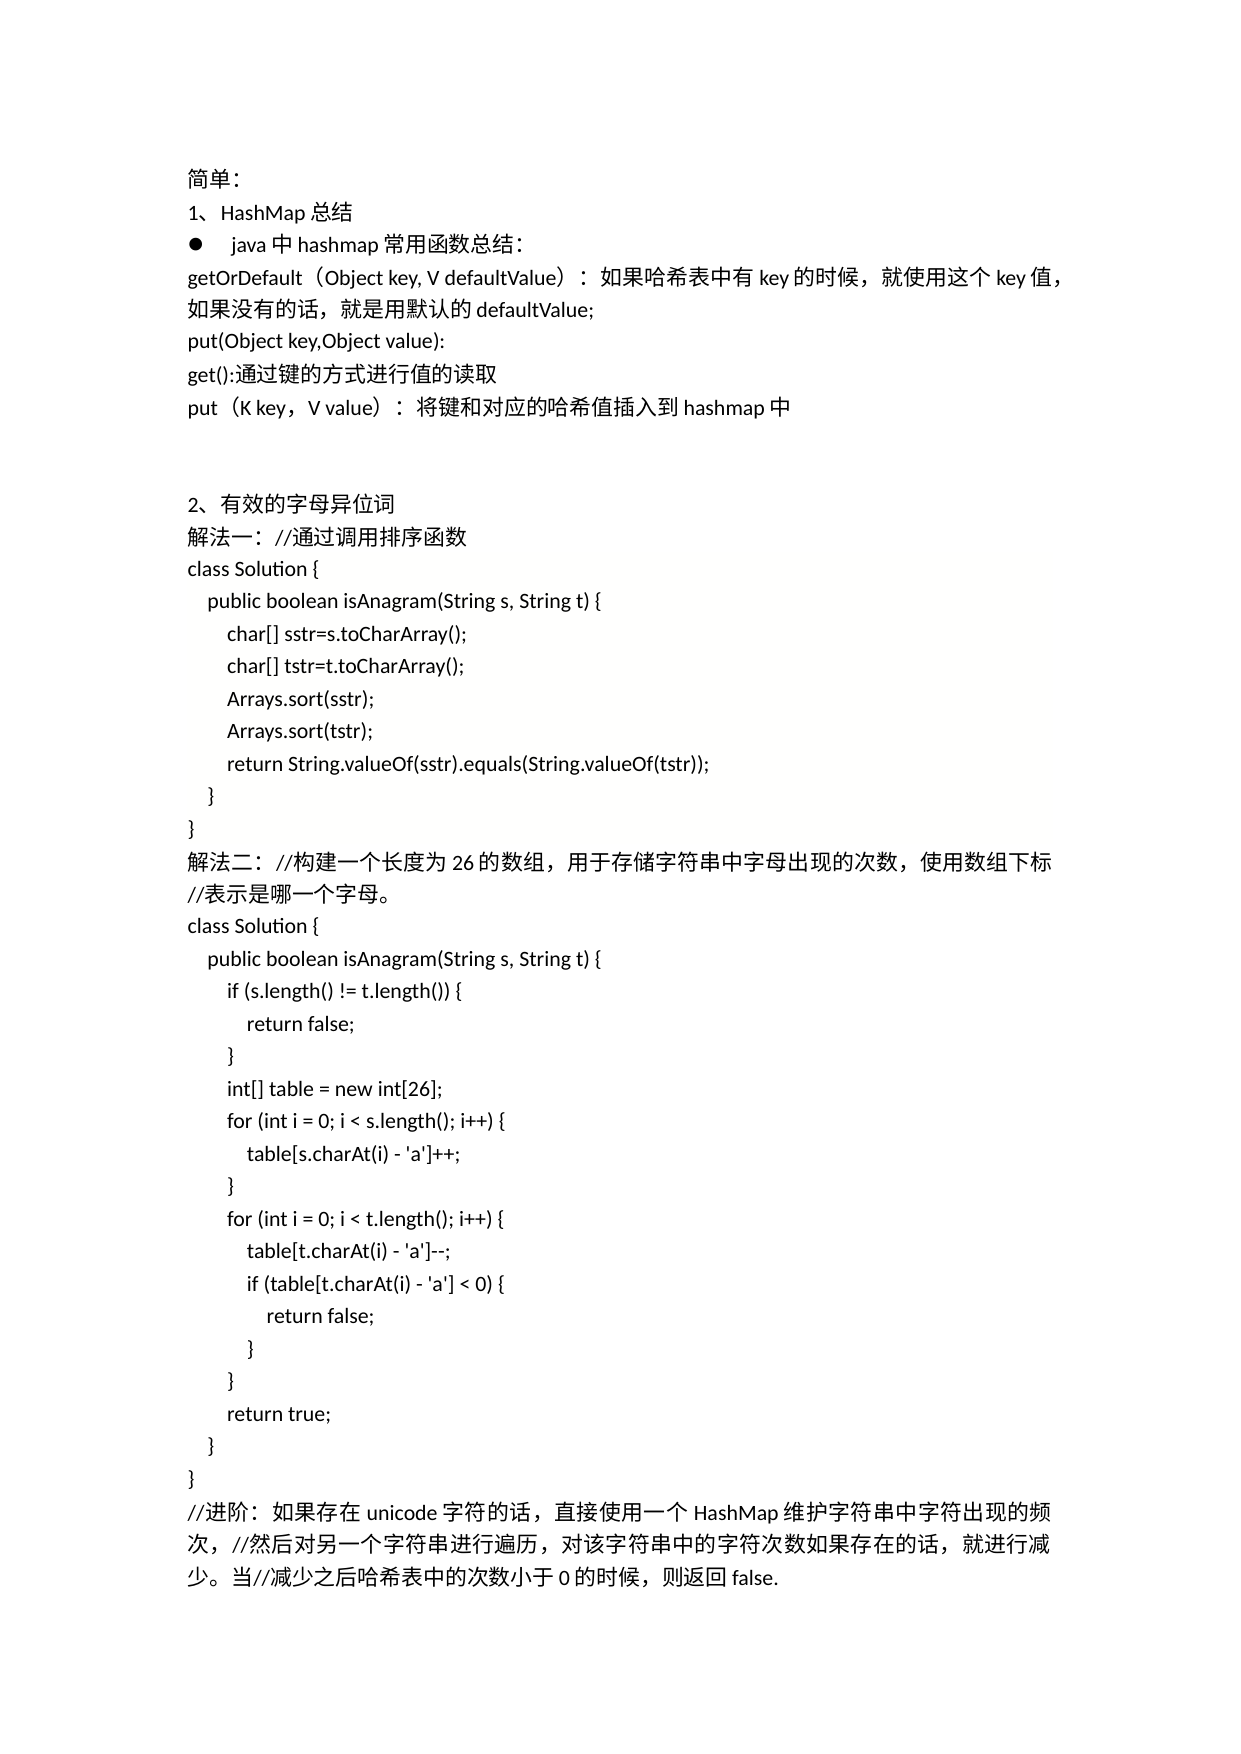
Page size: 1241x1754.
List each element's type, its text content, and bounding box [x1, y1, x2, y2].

text public boolean isAnagram(String s, String t) { [187, 942, 1053, 974]
text } [187, 1429, 1053, 1462]
text } [187, 812, 1053, 844]
text getOrDefault（Object key, V defaultValue）：如果哈希表中有key的时候，就使用这个key值，如果没有的话，就是用默认的defaultValue; [187, 259, 1053, 324]
list java中hashmap常用函数总结： [187, 227, 1053, 259]
text //进阶：如果存在unicode字符的话，直接使用一个HashMap维护字符串中字符出现的频次，//然后对另一个字符串进行遍历，对该字符串中的字符次数如果存在的话，就进行减少。当//减少之后哈希表中的次数小于0的时候，则返回false. [187, 1494, 1053, 1592]
text char[] sstr=s.toCharArray(); [187, 617, 1053, 649]
text } [187, 1462, 1053, 1494]
text table[t.charAt(i) - 'a']--; [187, 1234, 1053, 1267]
text } [187, 1169, 1053, 1202]
text } [187, 1364, 1053, 1397]
text } [187, 1039, 1053, 1072]
text Arrays.sort(tstr); [187, 714, 1053, 747]
text 1、HashMap总结 [187, 194, 1053, 227]
text } [187, 1332, 1053, 1364]
text return String.valueOf(sstr).equals(String.valueOf(tstr)); [187, 747, 1053, 779]
text 解法二：//构建一个长度为26的数组，用于存储字符串中字母出现的次数，使用数组下标//表示是哪一个字母。 [187, 844, 1053, 909]
text int[] table = new int[26]; [187, 1072, 1053, 1104]
text Arrays.sort(sstr); [187, 682, 1053, 714]
text 简单： [187, 162, 1053, 194]
text for (int i = 0; i < t.length(); i++) { [187, 1202, 1053, 1234]
text public boolean isAnagram(String s, String t) { [187, 584, 1053, 617]
text if (s.length() != t.length()) { [187, 974, 1053, 1007]
text table[s.charAt(i) - 'a']++; [187, 1137, 1053, 1169]
text put(Object key,Object value): get():通过键的方式进行值的读取 put（K key，V value）：将键和对应的哈希值插入到hashmap中 [187, 324, 1053, 454]
text return false; [187, 1007, 1053, 1039]
text if (table[t.charAt(i) - 'a'] < 0) { [187, 1267, 1053, 1299]
text 2、有效的字母异位词 解法一：//通过调用排序函数 [187, 487, 1053, 552]
text class Solution { [187, 552, 1053, 584]
text class Solution { [187, 909, 1053, 942]
text for (int i = 0; i < s.length(); i++) { [187, 1104, 1053, 1137]
text return true; [187, 1397, 1053, 1429]
text } [187, 779, 1053, 812]
text char[] tstr=t.toCharArray(); [187, 649, 1053, 682]
text return false; [187, 1299, 1053, 1332]
